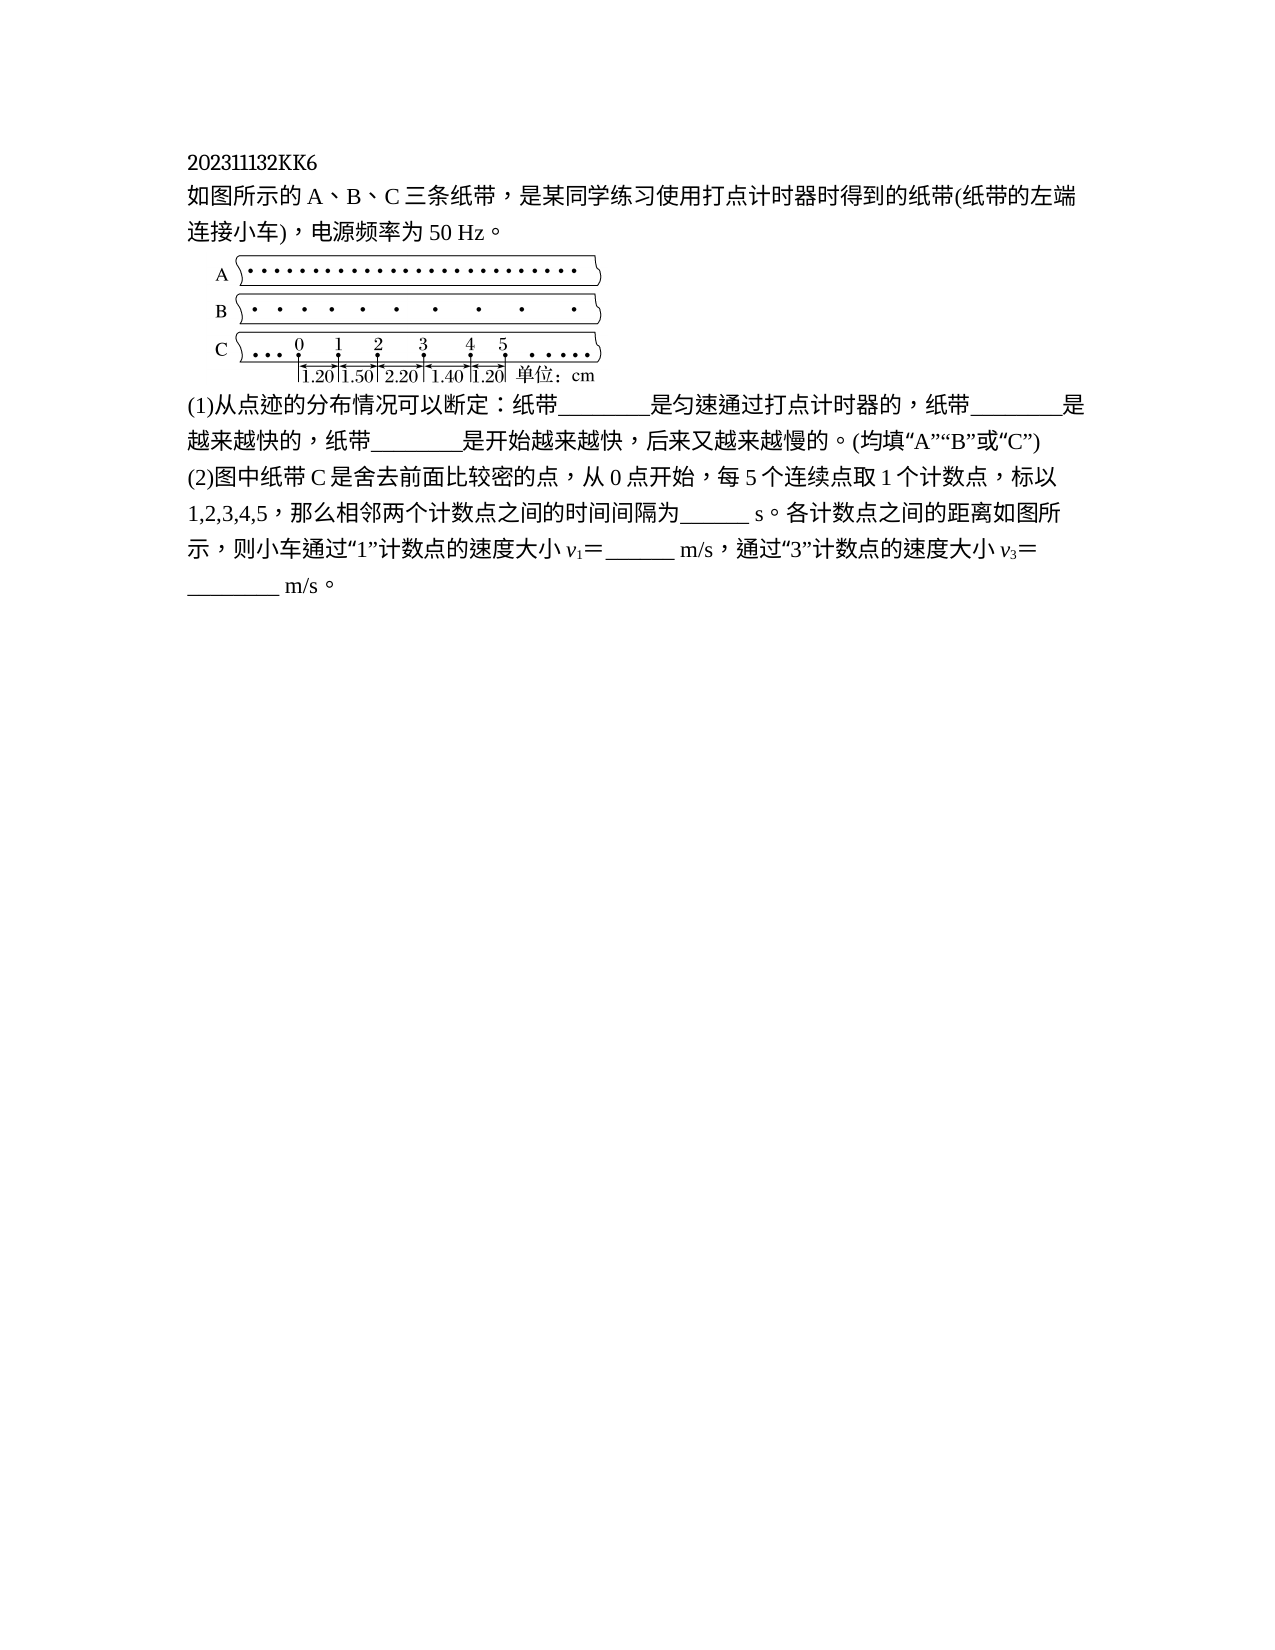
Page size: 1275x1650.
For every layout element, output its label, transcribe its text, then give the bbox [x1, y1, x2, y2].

text (1)从点迹的分布情况可以断定：纸带________是匀速通过打点计时器的，纸带________是越来越快的，纸带________是开始越来越快，后来又越来越慢的。(均填“A”“B”或“C”) [187, 389, 1087, 456]
text 如图所示的A、B、C三条纸带，是某同学练习使用打点计时器时得到的纸带(纸带的左端连接小车)，电源频率为50 Hz。 [187, 180, 1087, 247]
text (2)图中纸带C是舍去前面比较密的点，从0点开始，每5个连续点取1个计数点，标以1,2,3,4,5，那么相邻两个计数点之间的时间间隔为______ s。各计数点之间的距离如图所示，则小车通过“1”计数点的速度大小v1＝______ m/s，通过“3”计数点的速度大小v3＝________ m/s。 [187, 461, 1087, 600]
picture [206, 252, 608, 385]
text 202311132KK6 [187, 150, 1087, 176]
